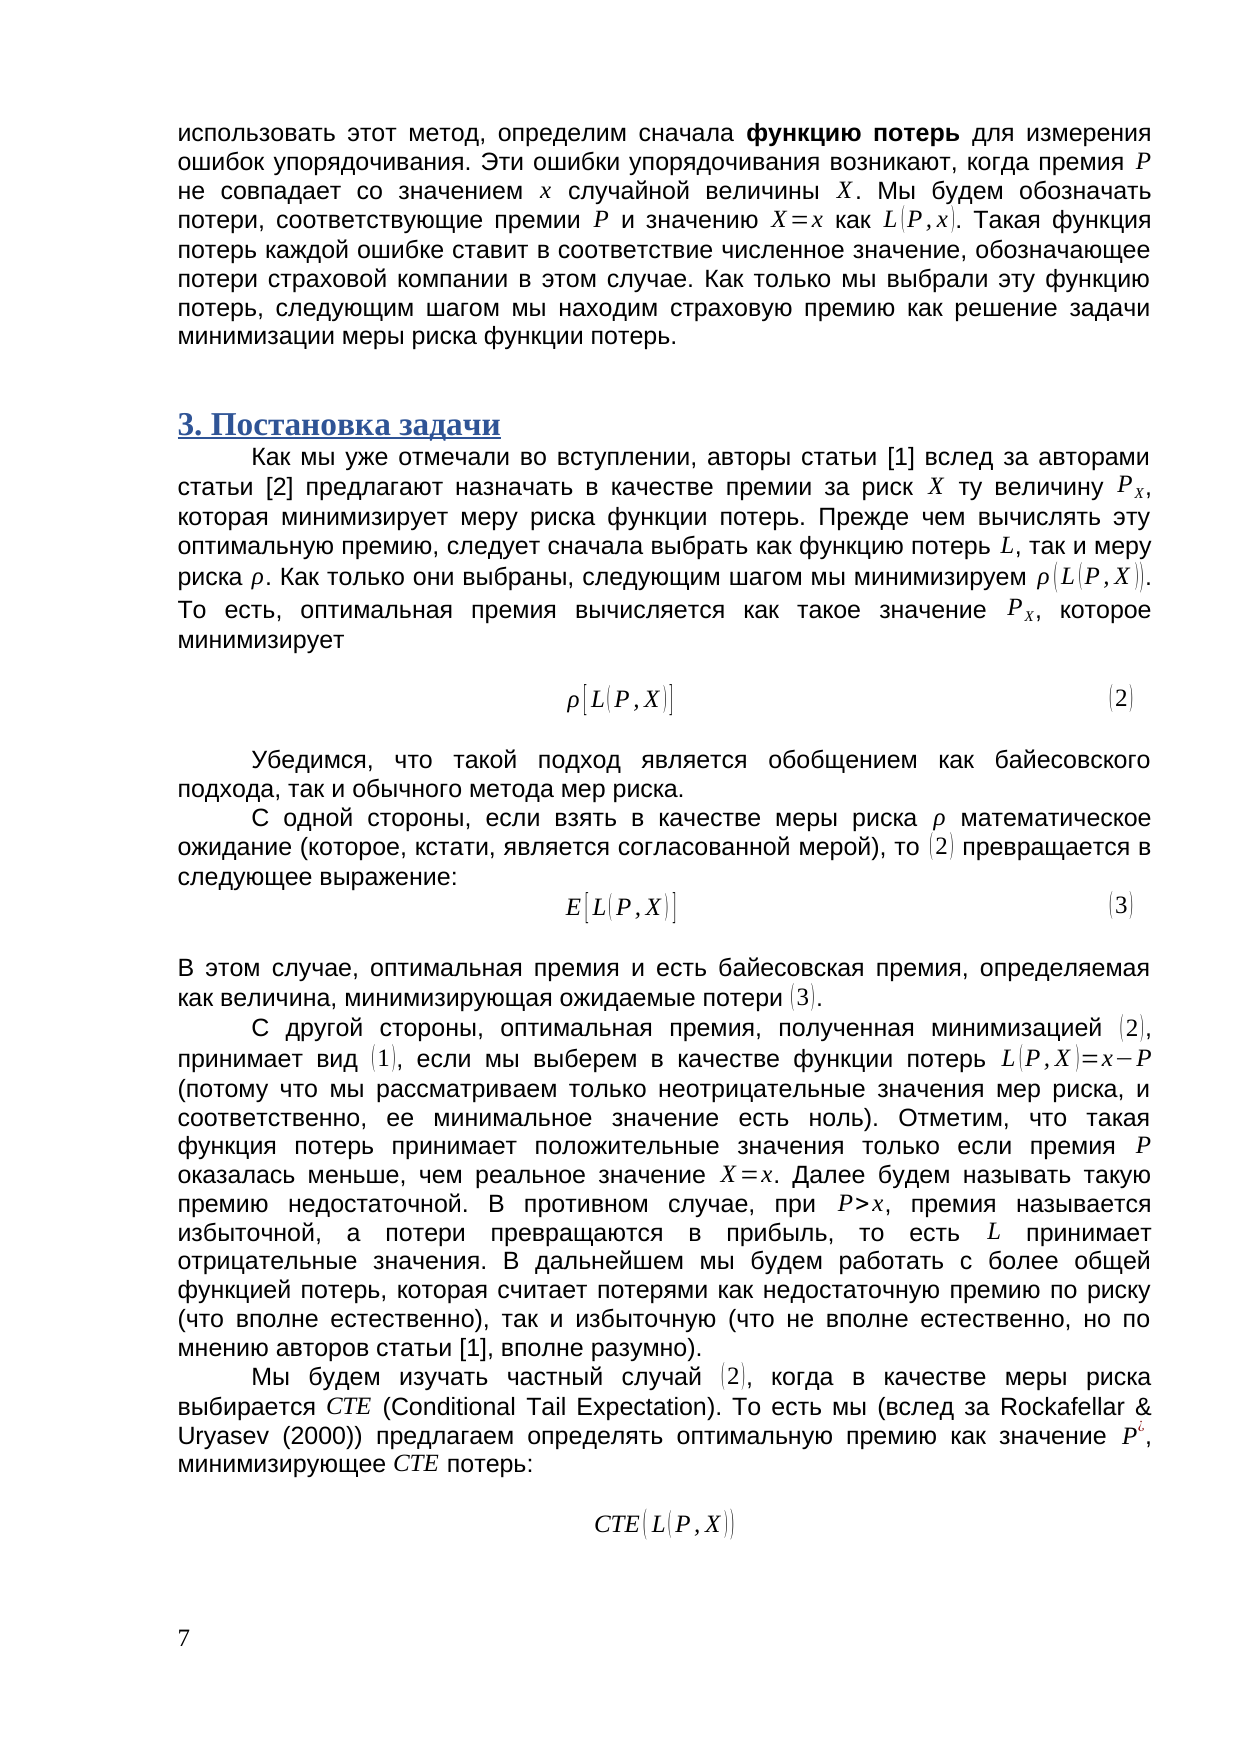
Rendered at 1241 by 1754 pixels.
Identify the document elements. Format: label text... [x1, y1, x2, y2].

subtitle 3. Постановка задачи [177, 404, 1152, 442]
table_header [177, 891, 1063, 924]
table_header [1063, 891, 1150, 924]
text С одной стороны, если взять в качестве меры риска математическое ожидание (которое, кстати, является согласованной мерой), то превращается в следующее выражение: [177, 802, 1152, 891]
text Как мы уже отмечали во вступлении, авторы статьи [1] вслед за авторами статьи [2] предлагают назначать в качестве премии за риск ту величину , которая минимизирует меру риска функции потерь. Прежде чем вычислять эту оптимальную премию, следует сначала выбрать как функцию потерь , так и меру риска . Как только они выбраны, следующим шагом мы минимизируем . То есть, оптимальная премия вычисляется как такое значение , которое минимизирует [177, 442, 1152, 654]
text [177, 118, 1152, 350]
text В этом случае, оптимальная премия и есть байесовская премия, определяемая как величина, минимизирующая ожидаемые потери . [177, 953, 1152, 1012]
text С другой стороны, оптимальная премия, полученная минимизацией , принимает вид , если мы выберем в качестве функции потерь (потому что мы рассматриваем только неотрицательные значения мер риска, и соответственно, ее минимальное значение есть ноль). Отметим, что такая функция потерь принимает положительные значения только если премия оказалась меньше, чем реальное значение . Далее будем называть такую премию недостаточной. В противном случае, при , премия называется избыточной, а потери превращаются в прибыль, то есть принимает отрицательные значения. В дальнейшем мы будем работать с более общей функцией потерь, которая считает потерями как недостаточную премию по риску (что вполне естественно), так и избыточную (что не вполне естественно, но по мнению авторов статьи [1], вполне разумно). [177, 1012, 1152, 1361]
text Убедимся, что такой подход является обобщением как байесовского подхода, так и обычного метода мер риска. [177, 745, 1152, 802]
table_header [177, 683, 1063, 716]
table_header [1063, 683, 1150, 716]
text Мы будем изучать частный случай , когда в качестве меры риска выбирается (Conditional Tail Expectation). То есть мы (вслед за Rockafellar & Uryasev (2000)) предлагаем определять оптимальную премию как значение , минимизирующее потерь: [177, 1361, 1152, 1478]
